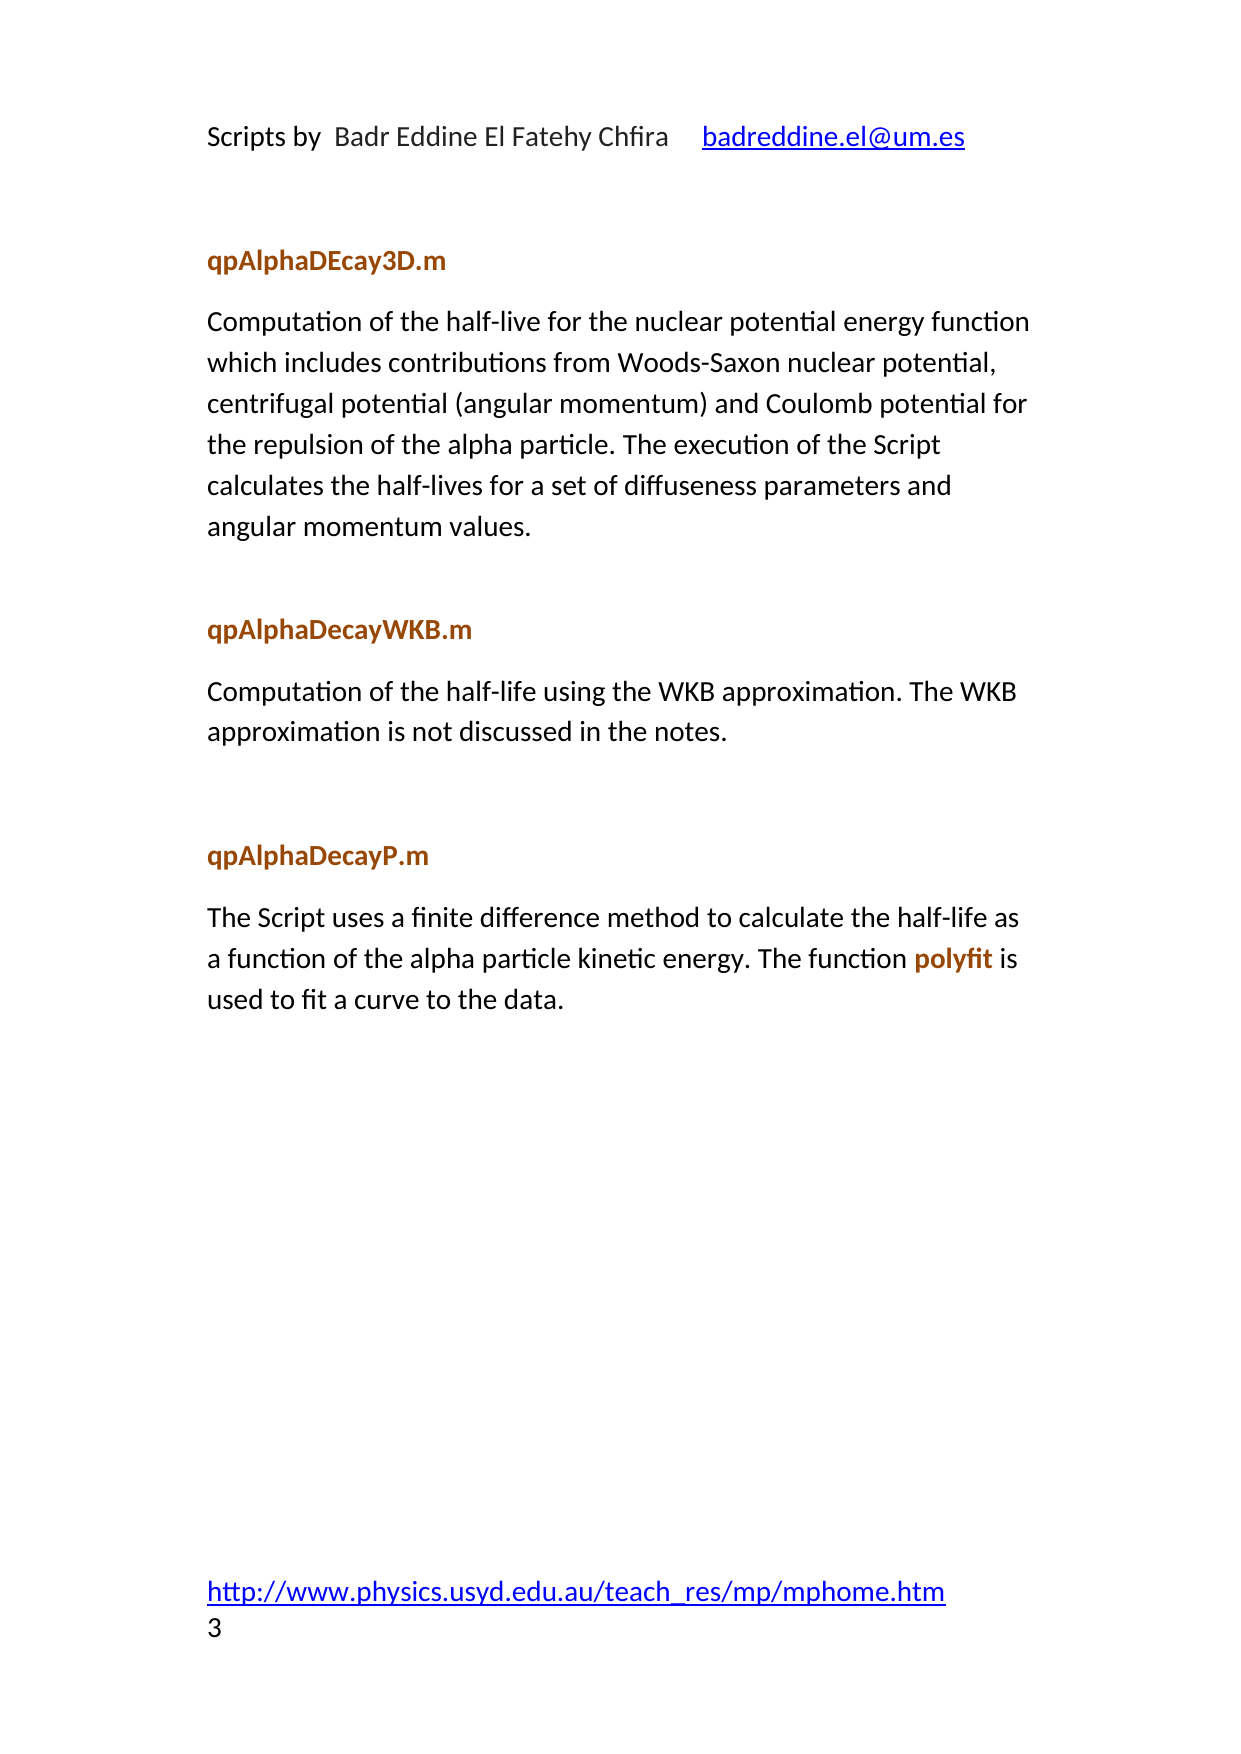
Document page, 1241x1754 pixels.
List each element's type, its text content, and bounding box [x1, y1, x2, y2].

text Computation of the half-live for the nuclear potential energy function which includes contributions from Woods-Saxon nuclear potential, centrifugal potential (angular momentum) and Coulomb potential for the repulsion of the alpha particle. The execution of the Script calculates the half-lives for a set of diffuseness parameters and angular momentum values. [207, 303, 1033, 544]
text Scripts by Badr Eddine El Fatehy Chfira badreddine.el@um.es [676, 118, 1033, 154]
text qpAlphaDecayWKB.m [207, 611, 1033, 646]
text The Script uses a finite difference method to calculate the half-life as a function of the alpha particle kinetic energy. The function polyfit is used to fit a curve to the data. [207, 899, 1033, 1016]
text qpAlphaDecayP.m [207, 837, 1033, 873]
text Scripts by Badr Eddine El Fatehy Chfira badreddine.el@um.es [207, 118, 334, 154]
text Computation of the half-life using the WKB approximation. The WKB approximation is not discussed in the notes. [207, 673, 1033, 749]
text qpAlphaDEcay3D.m [207, 242, 1033, 277]
